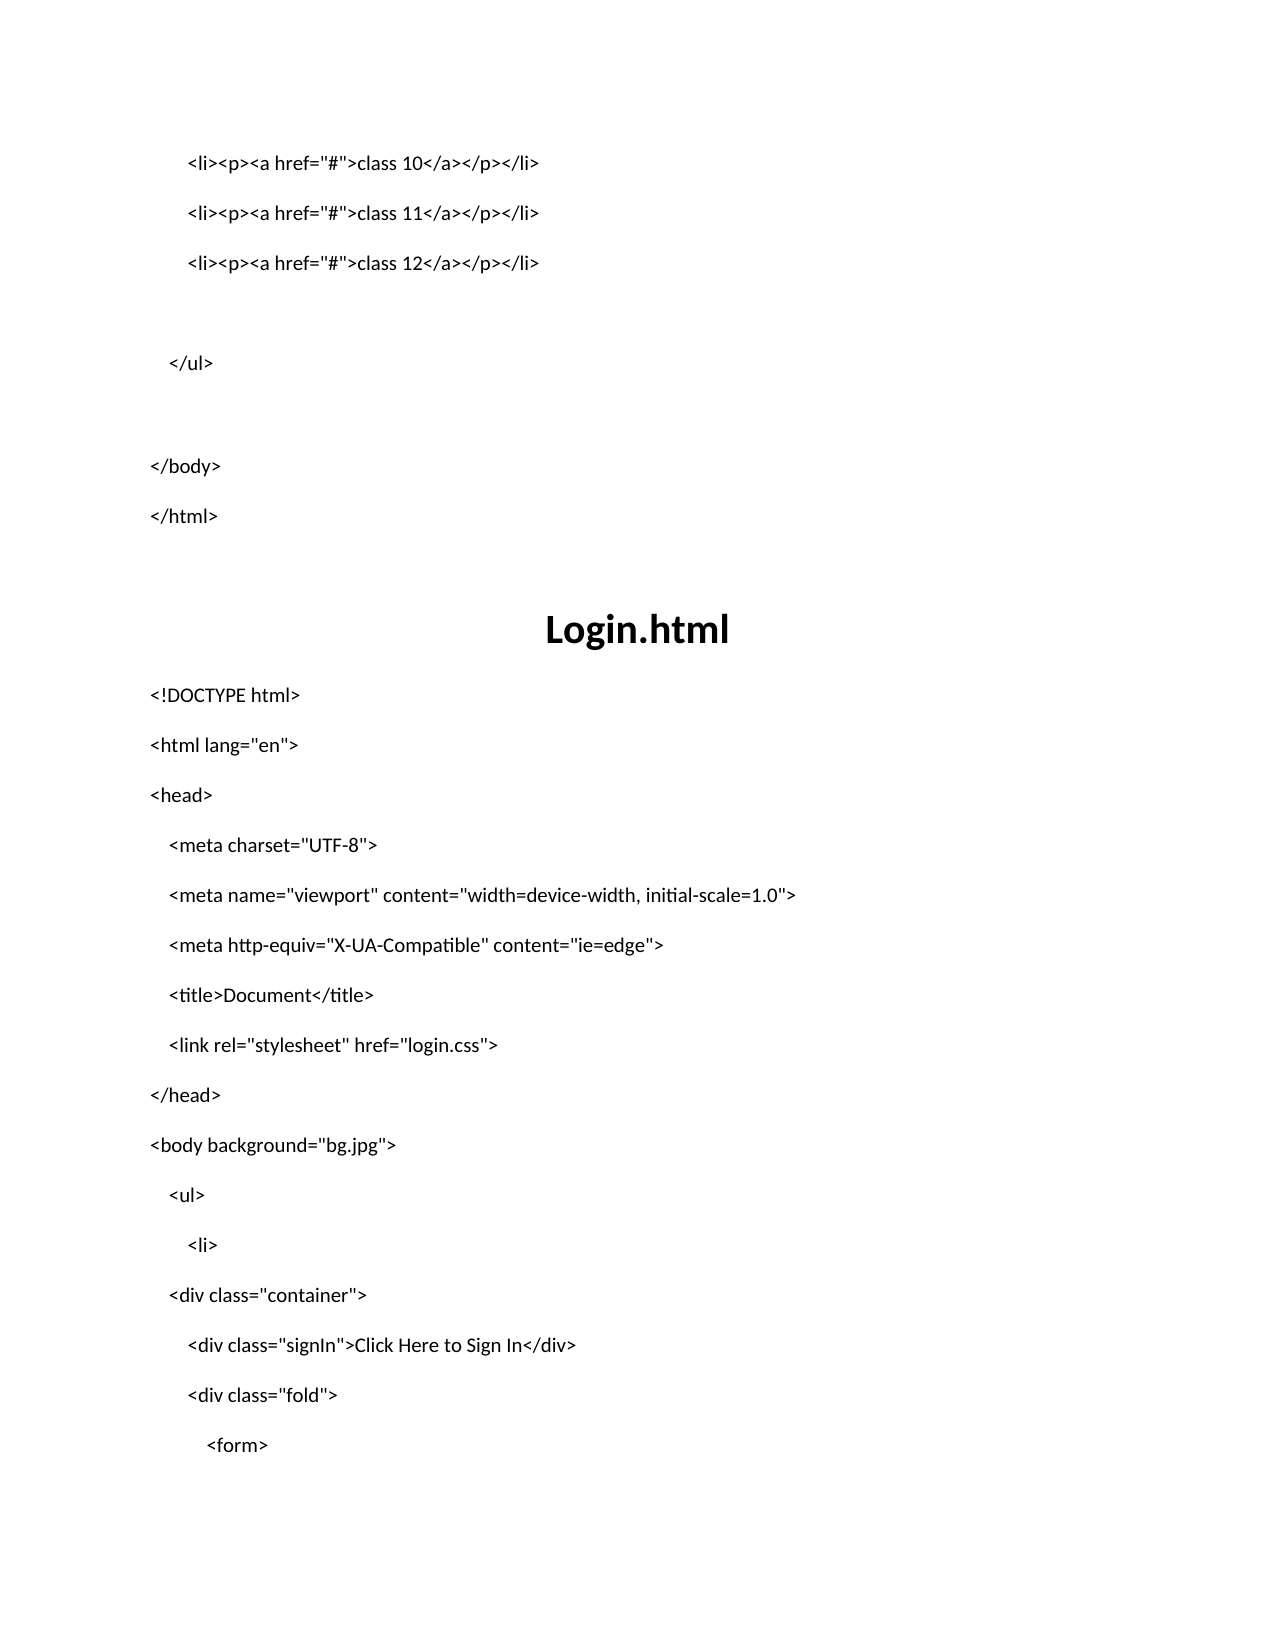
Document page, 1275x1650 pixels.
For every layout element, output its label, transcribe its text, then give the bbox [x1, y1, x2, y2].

text <div class="signIn">Click Here to Sign In</div> [150, 1332, 1125, 1358]
text <li><p><a href="#">class 10</a></p></li> [150, 150, 1125, 175]
text <li> [150, 1232, 1125, 1258]
text <ul> [150, 1182, 1125, 1208]
text </body> [150, 453, 1125, 478]
text <link rel="stylesheet" href="login.css"> [150, 1032, 1125, 1058]
text <title>Document</title> [150, 982, 1125, 1008]
text </ul> [150, 350, 1125, 375]
text <div class="container"> [150, 1282, 1125, 1308]
text <head> [150, 782, 1125, 808]
text <meta name="viewport" content="width=device-width, initial-scale=1.0"> [150, 882, 1125, 908]
text </head> [150, 1082, 1125, 1108]
text <div class="fold"> [150, 1382, 1125, 1408]
text Login.html [150, 603, 1125, 654]
text <body background="bg.jpg"> [150, 1132, 1125, 1158]
text <li><p><a href="#">class 12</a></p></li> [150, 250, 1125, 275]
text <!DOCTYPE html> [150, 682, 1125, 708]
text </html> [150, 503, 1125, 528]
text <html lang="en"> [150, 732, 1125, 758]
text <meta http-equiv="X-UA-Compatible" content="ie=edge"> [150, 932, 1125, 958]
text <meta charset="UTF-8"> [150, 832, 1125, 858]
text <form> [150, 1432, 1125, 1458]
text <li><p><a href="#">class 11</a></p></li> [150, 200, 1125, 225]
